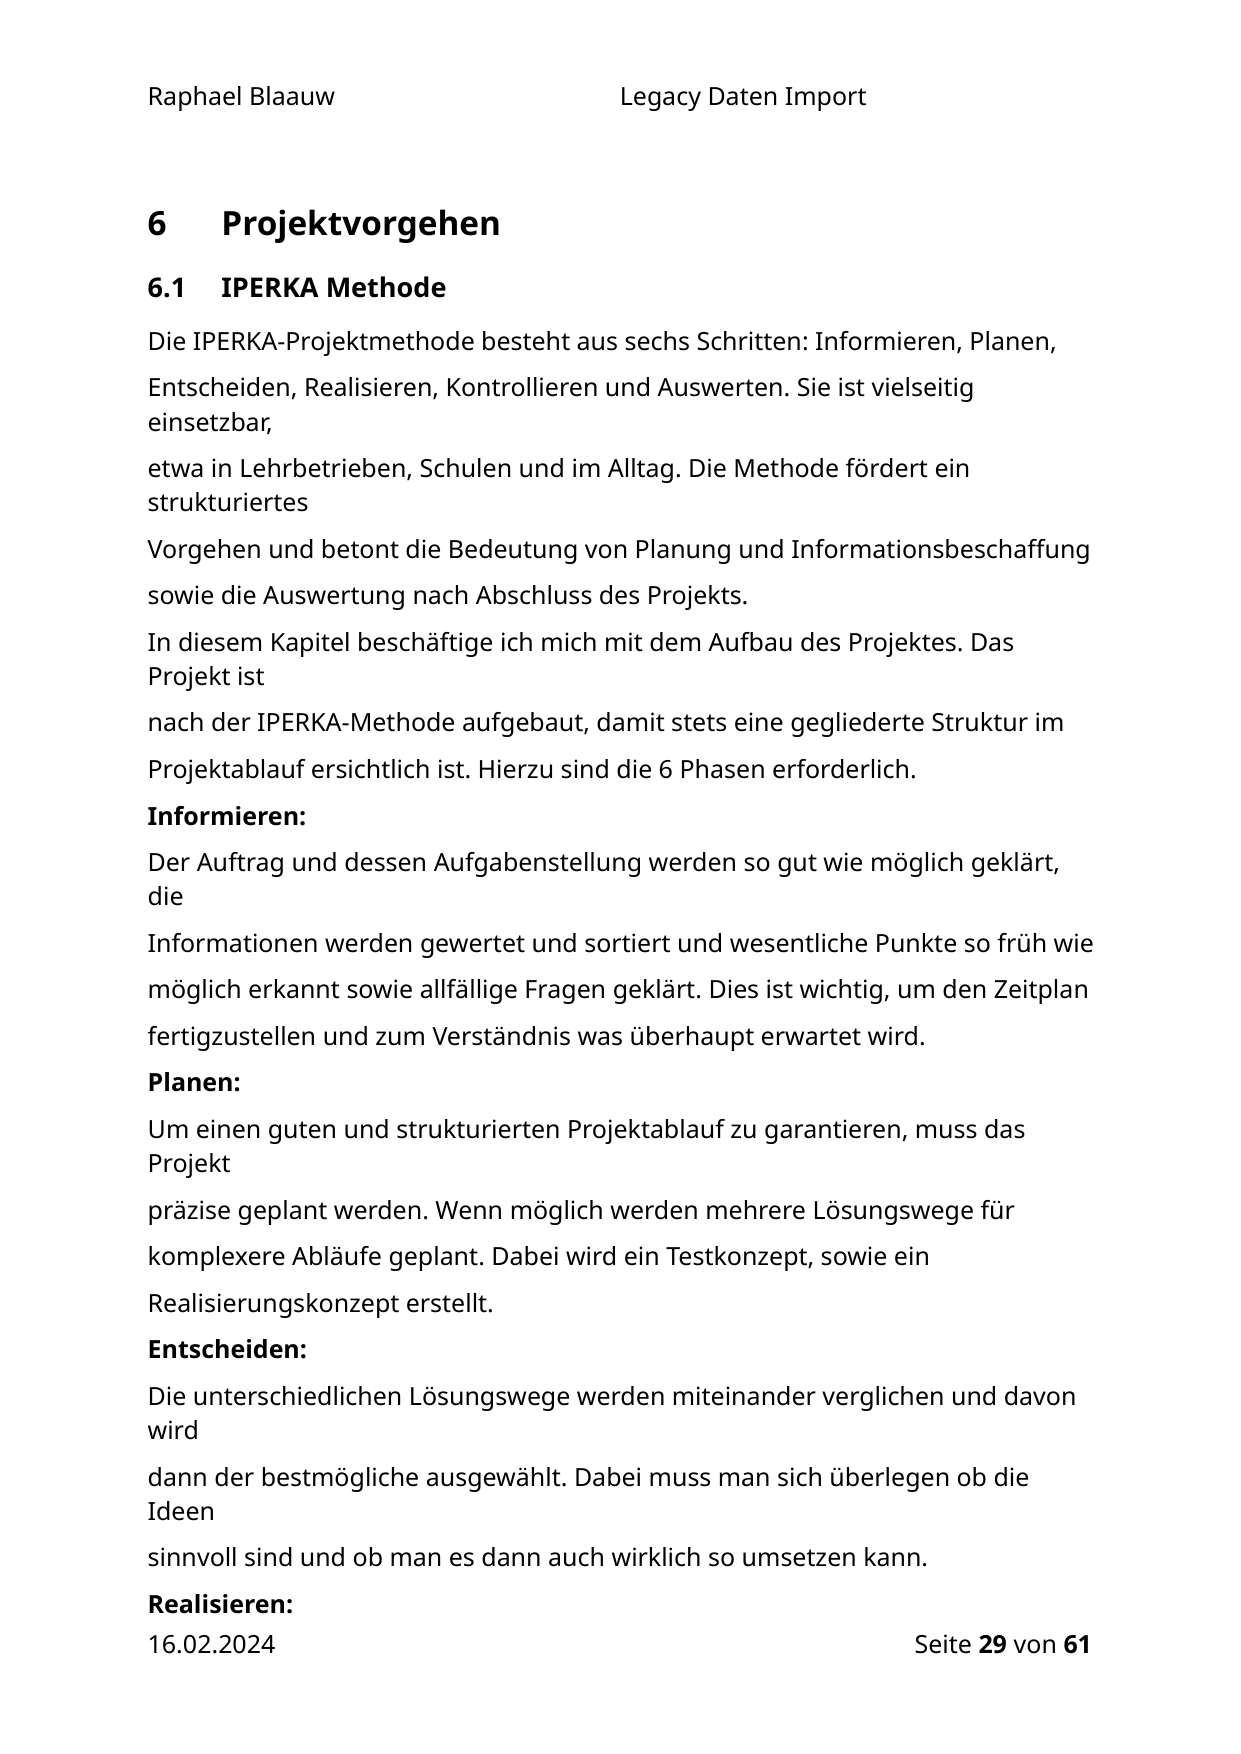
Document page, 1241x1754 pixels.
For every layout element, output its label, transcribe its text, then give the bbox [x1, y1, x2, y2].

text Informieren: [147, 798, 1098, 832]
text Entscheiden: [147, 1332, 1098, 1366]
text Der Auftrag und dessen Aufgabenstellung werden so gut wie möglich geklärt, die [147, 845, 1098, 913]
text dann der bestmögliche ausgewählt. Dabei muss man sich überlegen ob die Ideen [147, 1459, 1098, 1527]
text komplexere Abläufe geplant. Dabei wird ein Testkonzept, sowie ein [147, 1239, 1098, 1273]
text Entscheiden, Realisieren, Kontrollieren und Auswerten. Sie ist vielseitig einsetzbar, [147, 370, 1098, 438]
text Vorgehen und betont die Bedeutung von Planung und Informationsbeschaffung [147, 531, 1098, 565]
text möglich erkannt sowie allfällige Fragen geklärt. Dies ist wichtig, um den Zeitplan [147, 972, 1098, 1006]
text Informationen werden gewertet und sortiert und wesentliche Punkte so früh wie [147, 925, 1098, 959]
subtitle IPERKA Methode [147, 268, 1098, 305]
text sinnvoll sind und ob man es dann auch wirklich so umsetzen kann. [147, 1540, 1098, 1574]
text etwa in Lehrbetrieben, Schulen und im Alltag. Die Methode fördert ein strukturiertes [147, 451, 1098, 519]
text Die IPERKA-Projektmethode besteht aus sechs Schritten: Informieren, Planen, [147, 323, 1098, 358]
text Projektablauf ersichtlich ist. Hierzu sind die 6 Phasen erforderlich. [147, 752, 1098, 786]
text Um einen guten und strukturierten Projektablauf zu garantieren, muss das Projekt [147, 1112, 1098, 1180]
text Realisieren: [147, 1586, 1098, 1620]
subtitle Projektvorgehen [147, 200, 1098, 246]
text präzise geplant werden. Wenn möglich werden mehrere Lösungswege für [147, 1192, 1098, 1226]
text fertigzustellen und zum Verständnis was überhaupt erwartet wird. [147, 1018, 1098, 1053]
text Planen: [147, 1065, 1098, 1099]
text In diesem Kapitel beschäftige ich mich mit dem Aufbau des Projektes. Das Projekt ist [147, 624, 1098, 693]
text sowie die Auswertung nach Abschluss des Projekts. [147, 578, 1098, 612]
text Die unterschiedlichen Lösungswege werden miteinander verglichen und davon wird [147, 1378, 1098, 1447]
text nach der IPERKA-Methode aufgebaut, damit stets eine gegliederte Struktur im [147, 705, 1098, 739]
text Realisierungskonzept erstellt. [147, 1285, 1098, 1319]
